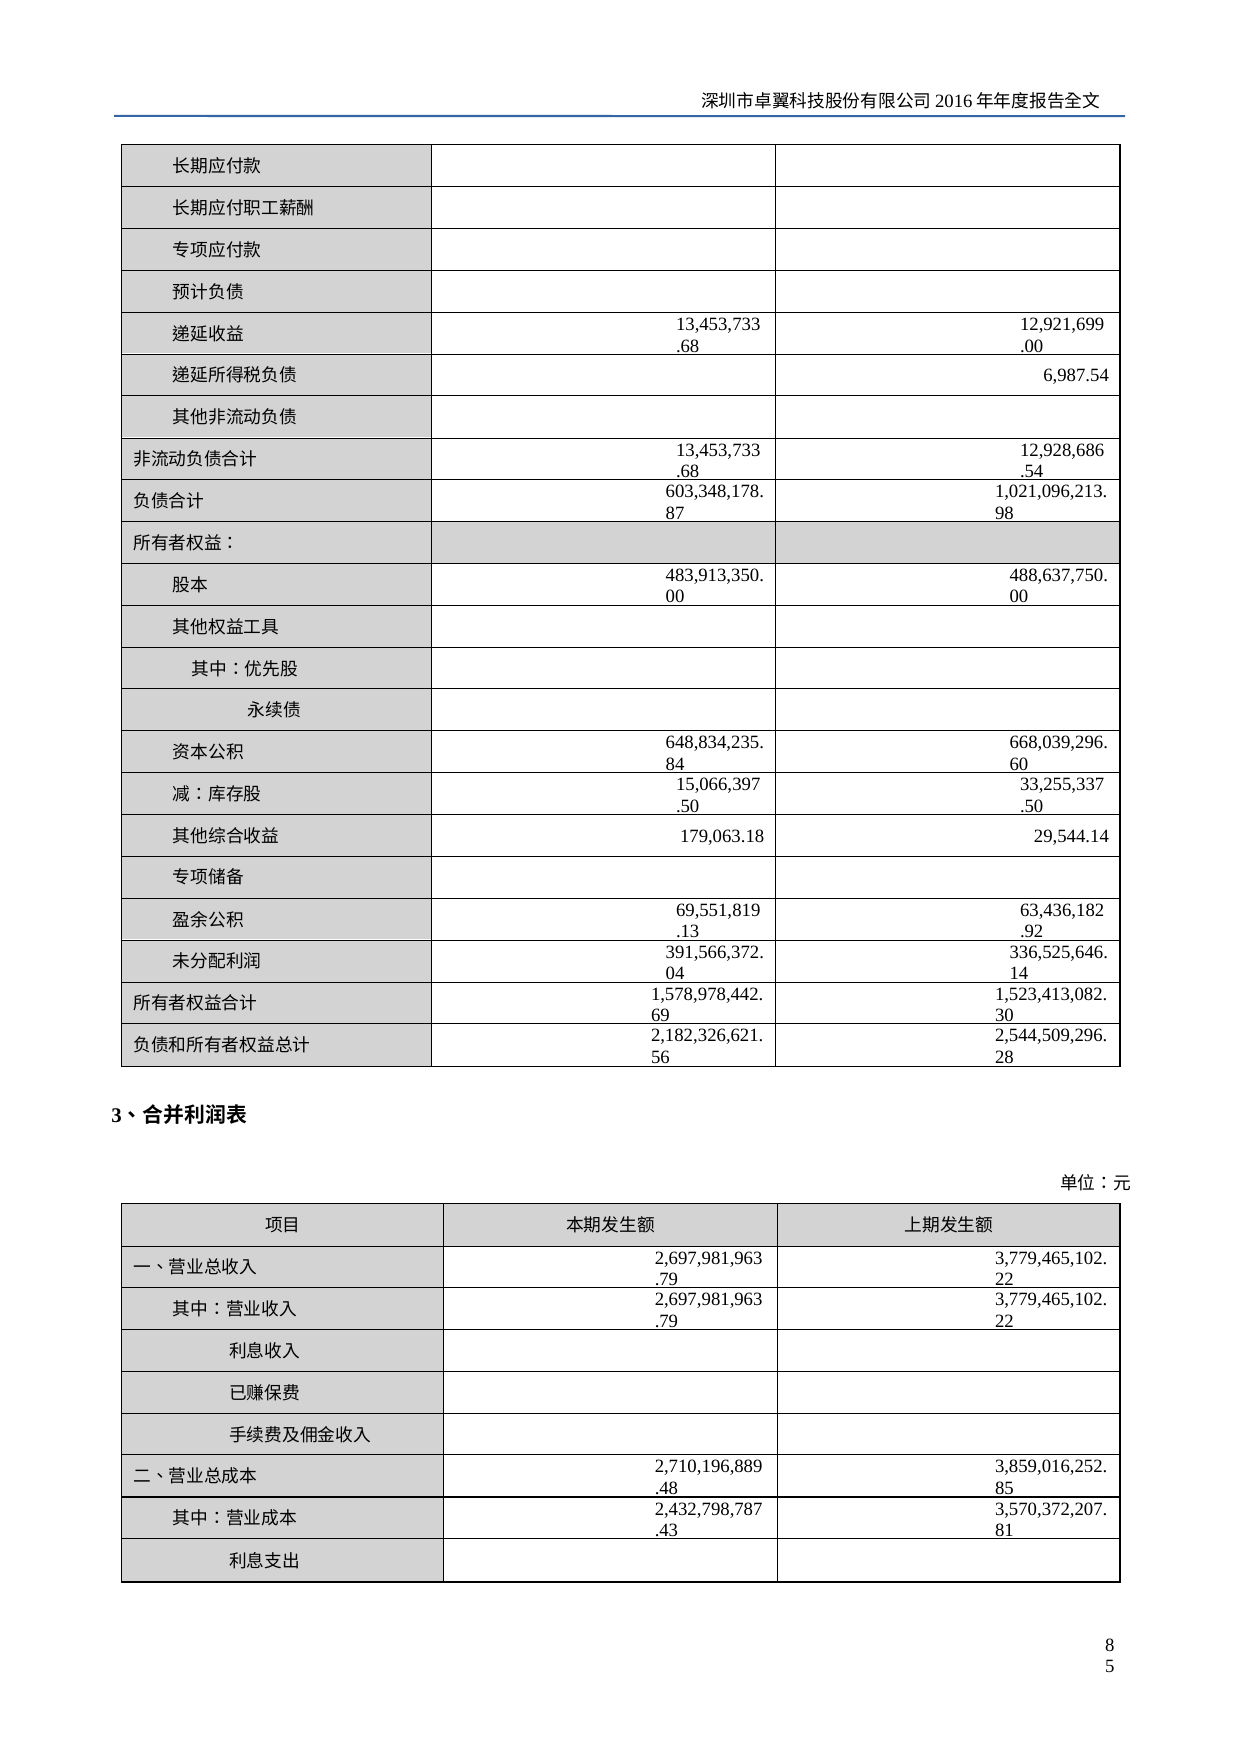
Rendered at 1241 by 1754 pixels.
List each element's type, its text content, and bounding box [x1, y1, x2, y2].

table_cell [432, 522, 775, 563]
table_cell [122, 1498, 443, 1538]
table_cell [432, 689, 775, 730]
text 3、合并利润表 [111, 1100, 1130, 1129]
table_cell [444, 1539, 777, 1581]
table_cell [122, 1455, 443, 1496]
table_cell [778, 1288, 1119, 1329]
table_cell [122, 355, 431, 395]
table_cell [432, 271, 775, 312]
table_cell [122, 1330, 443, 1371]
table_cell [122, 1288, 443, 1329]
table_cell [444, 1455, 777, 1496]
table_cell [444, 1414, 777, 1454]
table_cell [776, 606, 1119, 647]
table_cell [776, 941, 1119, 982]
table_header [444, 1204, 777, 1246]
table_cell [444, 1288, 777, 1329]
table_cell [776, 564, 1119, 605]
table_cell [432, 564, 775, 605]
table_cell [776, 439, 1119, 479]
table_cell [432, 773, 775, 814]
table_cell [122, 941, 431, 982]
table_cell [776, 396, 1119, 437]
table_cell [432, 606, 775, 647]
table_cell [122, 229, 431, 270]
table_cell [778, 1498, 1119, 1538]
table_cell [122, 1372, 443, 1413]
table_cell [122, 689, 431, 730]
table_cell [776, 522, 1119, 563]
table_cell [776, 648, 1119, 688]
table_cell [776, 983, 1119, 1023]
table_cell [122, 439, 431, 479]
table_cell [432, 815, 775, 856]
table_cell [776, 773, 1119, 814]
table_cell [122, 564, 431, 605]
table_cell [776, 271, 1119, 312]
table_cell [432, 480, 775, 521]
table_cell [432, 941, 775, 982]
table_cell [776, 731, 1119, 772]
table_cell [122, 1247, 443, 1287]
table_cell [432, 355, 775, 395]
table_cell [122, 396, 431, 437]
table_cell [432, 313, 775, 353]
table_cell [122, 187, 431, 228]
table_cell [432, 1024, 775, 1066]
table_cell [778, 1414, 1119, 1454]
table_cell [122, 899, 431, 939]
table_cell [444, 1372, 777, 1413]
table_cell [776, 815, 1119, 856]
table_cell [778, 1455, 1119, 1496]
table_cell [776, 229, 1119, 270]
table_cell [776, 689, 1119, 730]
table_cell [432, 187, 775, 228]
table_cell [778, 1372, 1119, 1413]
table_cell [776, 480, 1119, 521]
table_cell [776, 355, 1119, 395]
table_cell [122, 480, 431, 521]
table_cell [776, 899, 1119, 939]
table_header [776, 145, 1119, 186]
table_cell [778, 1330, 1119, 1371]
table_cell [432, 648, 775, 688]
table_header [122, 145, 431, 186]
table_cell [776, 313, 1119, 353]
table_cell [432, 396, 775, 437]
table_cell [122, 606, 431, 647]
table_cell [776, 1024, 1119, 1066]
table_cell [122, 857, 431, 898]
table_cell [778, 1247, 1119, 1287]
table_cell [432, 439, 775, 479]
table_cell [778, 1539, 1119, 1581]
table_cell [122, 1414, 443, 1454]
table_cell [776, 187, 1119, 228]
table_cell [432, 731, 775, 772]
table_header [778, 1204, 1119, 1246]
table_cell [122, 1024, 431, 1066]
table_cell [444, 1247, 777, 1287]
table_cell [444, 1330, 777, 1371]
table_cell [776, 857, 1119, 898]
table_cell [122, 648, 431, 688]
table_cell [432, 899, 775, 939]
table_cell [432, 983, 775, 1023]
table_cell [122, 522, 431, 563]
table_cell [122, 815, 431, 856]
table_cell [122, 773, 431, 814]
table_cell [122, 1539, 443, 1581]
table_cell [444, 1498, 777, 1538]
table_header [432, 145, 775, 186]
text 单位：元 [111, 1171, 1130, 1195]
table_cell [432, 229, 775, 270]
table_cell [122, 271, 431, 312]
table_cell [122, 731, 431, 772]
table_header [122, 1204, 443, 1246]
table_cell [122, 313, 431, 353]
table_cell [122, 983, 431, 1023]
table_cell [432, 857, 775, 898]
